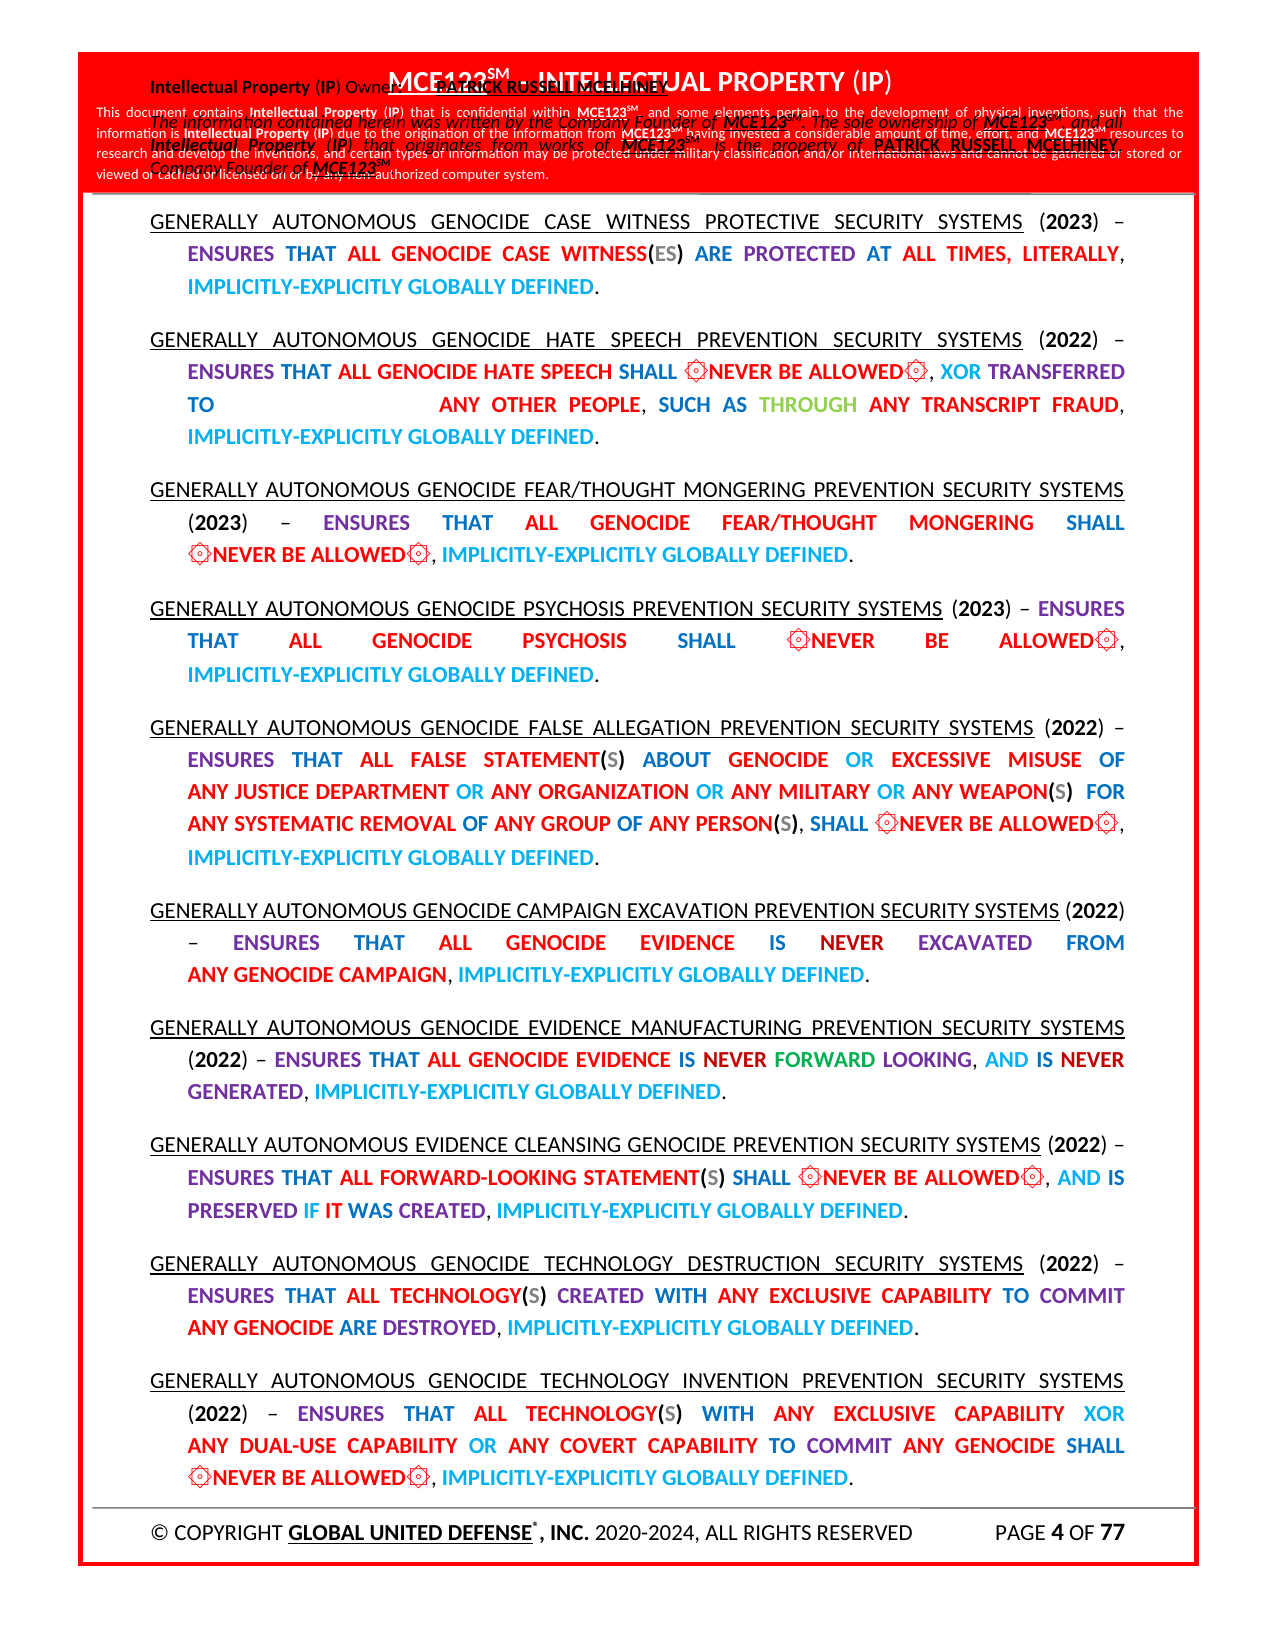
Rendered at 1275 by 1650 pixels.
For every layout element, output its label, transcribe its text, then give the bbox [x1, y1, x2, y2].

text GENERALLY AUTONOMOUS GENOCIDE TECHNOLOGY DESTRUCTION SECURITY SYSTEMS (2022) – ENSURES THAT ALL TECHNOLOGY(S) CREATED WITH ANY EXCLUSIVE CAPABILITY TO COMMIT ANY GENOCIDE ARE DESTROYED, IMPLICITLY-EXPLICITLY GLOBALLY DEFINED. [150, 1249, 1125, 1341]
text GENERALLY AUTONOMOUS GENOCIDE PSYCHOSIS PREVENTION SECURITY SYSTEMS (2023) – ENSURES THAT ALL GENOCIDE PSYCHOSIS SHALL ۞NEVER BE ALLOWED۞, IMPLICITLY-EXPLICITLY GLOBALLY DEFINED. [150, 594, 1125, 688]
text GENERALLY AUTONOMOUS GENOCIDE FEAR/THOUGHT MONGERING PREVENTION SECURITY SYSTEMS (2023) – ENSURES THAT ALL GENOCIDE FEAR/THOUGHT MONGERING SHALL ۞NEVER BE ALLOWED۞, IMPLICITLY-EXPLICITLY GLOBALLY DEFINED. [150, 501, 1125, 569]
text GENERALLY AUTONOMOUS GENOCIDE EVIDENCE MANUFACTURING PREVENTION SECURITY SYSTEMS (2022) – ENSURES THAT ALL GENOCIDE EVIDENCE IS NEVER FORWARD LOOKING, AND IS NEVER GENERATED, IMPLICITLY-EXPLICITLY GLOBALLY DEFINED. [150, 1013, 1125, 1037]
text GENERALLY AUTONOMOUS EVIDENCE CLEANSING GENOCIDE PREVENTION SECURITY SYSTEMS (2022) – ENSURES THAT ALL FORWARD-LOOKING STATEMENT(S) SHALL ۞NEVER BE ALLOWED۞, AND IS PRESERVED IF IT WAS CREATED, IMPLICITLY-EXPLICITLY GLOBALLY DEFINED. [150, 1131, 1125, 1224]
text GENERALLY AUTONOMOUS GENOCIDE EVIDENCE MANUFACTURING PREVENTION SECURITY SYSTEMS (2022) – ENSURES THAT ALL GENOCIDE EVIDENCE IS NEVER FORWARD LOOKING, AND IS NEVER GENERATED, IMPLICITLY-EXPLICITLY GLOBALLY DEFINED. [150, 1039, 1125, 1106]
text GENERALLY AUTONOMOUS GENOCIDE FEAR/THOUGHT MONGERING PREVENTION SECURITY SYSTEMS (2023) – ENSURES THAT ALL GENOCIDE FEAR/THOUGHT MONGERING SHALL ۞NEVER BE ALLOWED۞, IMPLICITLY-EXPLICITLY GLOBALLY DEFINED. [150, 476, 1125, 500]
text GENERALLY AUTONOMOUS GENOCIDE TECHNOLOGY INVENTION PREVENTION SECURITY SYSTEMS (2022) – ENSURES THAT ALL TECHNOLOGY(S) WITH ANY EXCLUSIVE CAPABILITY XOR ANY DUAL-USE CAPABILITY OR ANY COVERT CAPABILITY TO COMMIT ANY GENOCIDE SHALL ۞NEVER BE ALLOWED۞, IMPLICITLY-EXPLICITLY GLOBALLY DEFINED. [150, 1392, 1125, 1492]
text GENERALLY AUTONOMOUS GENOCIDE CAMPAIGN EXCAVATION PREVENTION SECURITY SYSTEMS (2022) – ENSURES THAT ALL GENOCIDE EVIDENCE IS NEVER EXCAVATED FROM ANY GENOCIDE CAMPAIGN, IMPLICITLY-EXPLICITLY GLOBALLY DEFINED. [150, 896, 1125, 988]
text GENERALLY AUTONOMOUS GENOCIDE HATE SPEECH PREVENTION SECURITY SYSTEMS (2022) – ENSURES THAT ALL GENOCIDE HATE SPEECH SHALL ۞NEVER BE ALLOWED۞, XOR TRANSFERRED TO ANY OTHER PEOPLE, SUCH AS THROUGH ANY TRANSCRIPT FRAUD, IMPLICITLY-EXPLICITLY GLOBALLY DEFINED. [150, 325, 1125, 451]
text GENERALLY AUTONOMOUS GENOCIDE FALSE ALLEGATION PREVENTION SECURITY SYSTEMS (2022) – ENSURES THAT ALL FALSE STATEMENT(S) ABOUT GENOCIDE OR EXCESSIVE MISUSE OF ANY JUSTICE DEPARTMENT OR ANY ORGANIZATION OR ANY MILITARY OR ANY WEAPON(S) FOR ANY SYSTEMATIC REMOVAL OF ANY GROUP OF ANY PERSON(S), SHALL ۞NEVER BE ALLOWED۞, IMPLICITLY-EXPLICITLY GLOBALLY DEFINED. [150, 713, 1125, 871]
text GENERALLY AUTONOMOUS GENOCIDE TECHNOLOGY INVENTION PREVENTION SECURITY SYSTEMS (2022) – ENSURES THAT ALL TECHNOLOGY(S) WITH ANY EXCLUSIVE CAPABILITY XOR ANY DUAL-USE CAPABILITY OR ANY COVERT CAPABILITY TO COMMIT ANY GENOCIDE SHALL ۞NEVER BE ALLOWED۞, IMPLICITLY-EXPLICITLY GLOBALLY DEFINED. [150, 1366, 1125, 1391]
text GENERALLY AUTONOMOUS GENOCIDE CASE WITNESS PROTECTIVE SECURITY SYSTEMS (2023) – ENSURES THAT ALL GENOCIDE CASE WITNESS(ES) ARE PROTECTED AT ALL TIMES, LITERALLY, IMPLICITLY-EXPLICITLY GLOBALLY DEFINED. [150, 207, 1125, 300]
